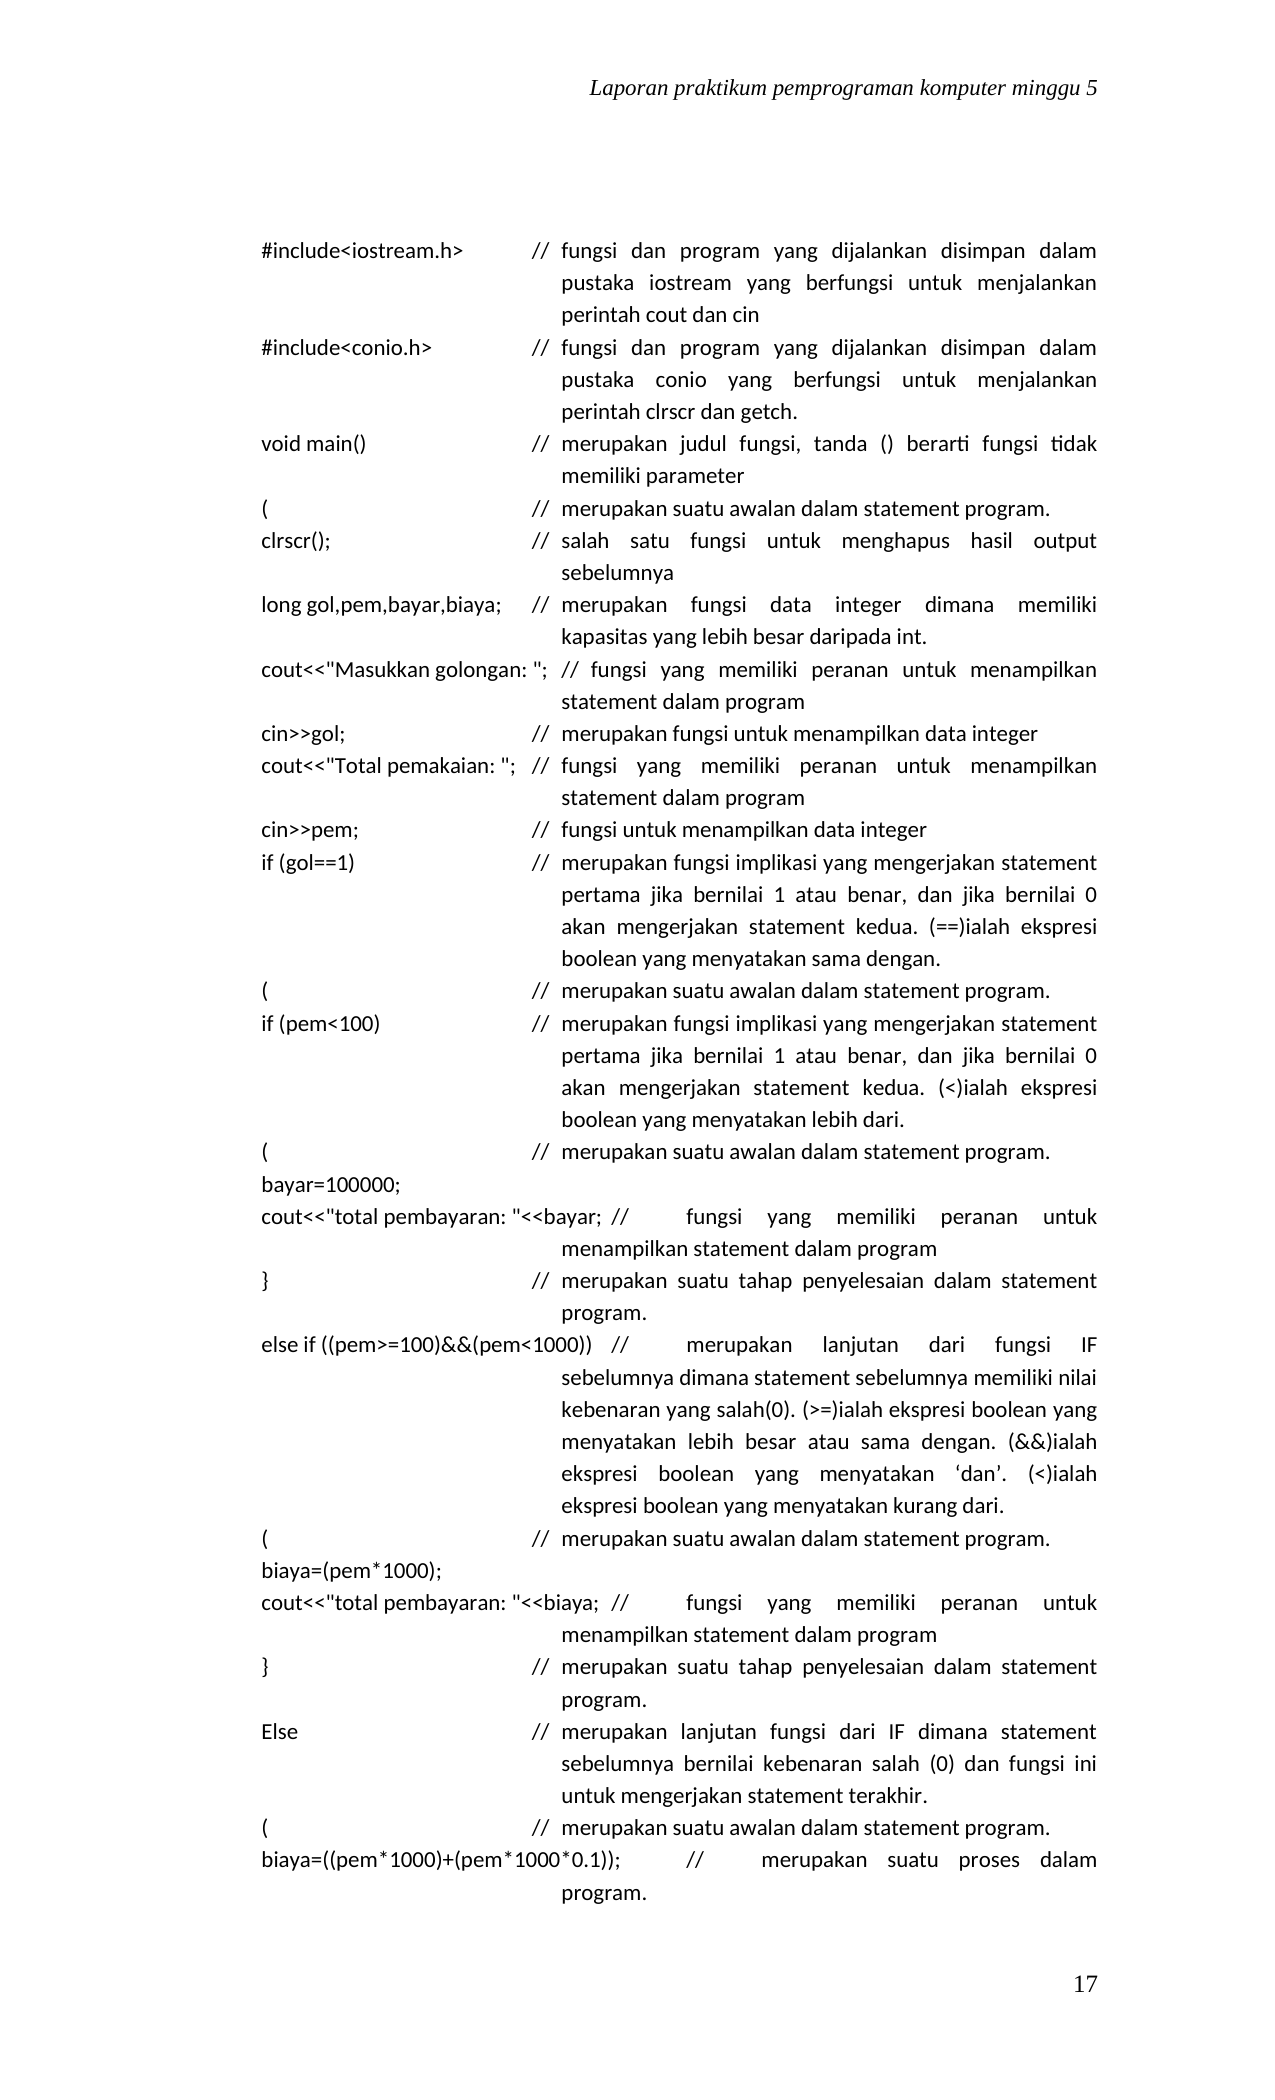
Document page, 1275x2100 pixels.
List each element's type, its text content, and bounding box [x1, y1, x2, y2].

list cin>>gol; // merupakan fungsi untuk menampilkan data integer [261, 719, 1098, 747]
list else if ((pem>=100)&&(pem<1000)) // merupakan lanjutan dari fungsi IF sebelumnya dimana statement sebelumnya memiliki nilai kebenaran yang salah(0). (>=)ialah ekspresi boolean yang menyatakan lebih besar atau sama dengan. (&&)ialah ekspresi boolean yang menyatakan ‘dan’. (<)ialah ekspresi boolean yang menyatakan kurang dari. [261, 1331, 1098, 1519]
list if (pem<100) // merupakan fungsi implikasi yang mengerjakan statement pertama jika bernilai 1 atau benar, dan jika bernilai 0 akan mengerjakan statement kedua. (<)ialah ekspresi boolean yang menyatakan lebih dari. [261, 1009, 1098, 1133]
list biaya=((pem*1000)+(pem*1000*0.1)); // merupakan suatu proses dalam program. [261, 1846, 1098, 1906]
list } // merupakan suatu tahap penyelesaian dalam statement program. [261, 1266, 1098, 1326]
list ( // merupakan suatu awalan dalam statement program. [261, 1813, 1098, 1841]
list ( // merupakan suatu awalan dalam statement program. [261, 494, 1098, 522]
list #include<iostream.h> // fungsi dan program yang dijalankan disimpan dalam pustaka iostream yang berfungsi untuk menjalankan perintah cout dan cin [261, 236, 1098, 329]
list clrscr(); // salah satu fungsi untuk menghapus hasil output sebelumnya [261, 526, 1098, 586]
list cout<<"Total pemakaian: "; // fungsi yang memiliki peranan untuk menampilkan statement dalam program [261, 751, 1098, 811]
list cout<<"total pembayaran: "<<bayar; // fungsi yang memiliki peranan untuk menampilkan statement dalam program [261, 1202, 1098, 1262]
list biaya=(pem*1000); [261, 1556, 1098, 1584]
list #include<conio.h> // fungsi dan program yang dijalankan disimpan dalam pustaka conio yang berfungsi untuk menjalankan perintah clrscr dan getch. [261, 333, 1098, 425]
list long gol,pem,bayar,biaya; // merupakan fungsi data integer dimana memiliki kapasitas yang lebih besar daripada int. [261, 590, 1098, 651]
list ( // merupakan suatu awalan dalam statement program. [261, 977, 1098, 1004]
list void main() // merupakan judul fungsi, tanda () berarti fungsi tidak memiliki parameter [261, 429, 1098, 489]
list cin>>pem; // fungsi untuk menampilkan data integer [261, 816, 1098, 844]
list bayar=100000; [261, 1170, 1098, 1198]
list if (gol==1) // merupakan fungsi implikasi yang mengerjakan statement pertama jika bernilai 1 atau benar, dan jika bernilai 0 akan mengerjakan statement kedua. (==)ialah ekspresi boolean yang menyatakan sama dengan. [261, 848, 1098, 972]
list cout<<"Masukkan golongan: "; // fungsi yang memiliki peranan untuk menampilkan statement dalam program [261, 655, 1098, 715]
list ( // merupakan suatu awalan dalam statement program. [261, 1524, 1098, 1552]
list ( // merupakan suatu awalan dalam statement program. [261, 1137, 1098, 1166]
list } // merupakan suatu tahap penyelesaian dalam statement program. [261, 1652, 1098, 1713]
list cout<<"total pembayaran: "<<biaya; // fungsi yang memiliki peranan untuk menampilkan statement dalam program [261, 1588, 1098, 1648]
